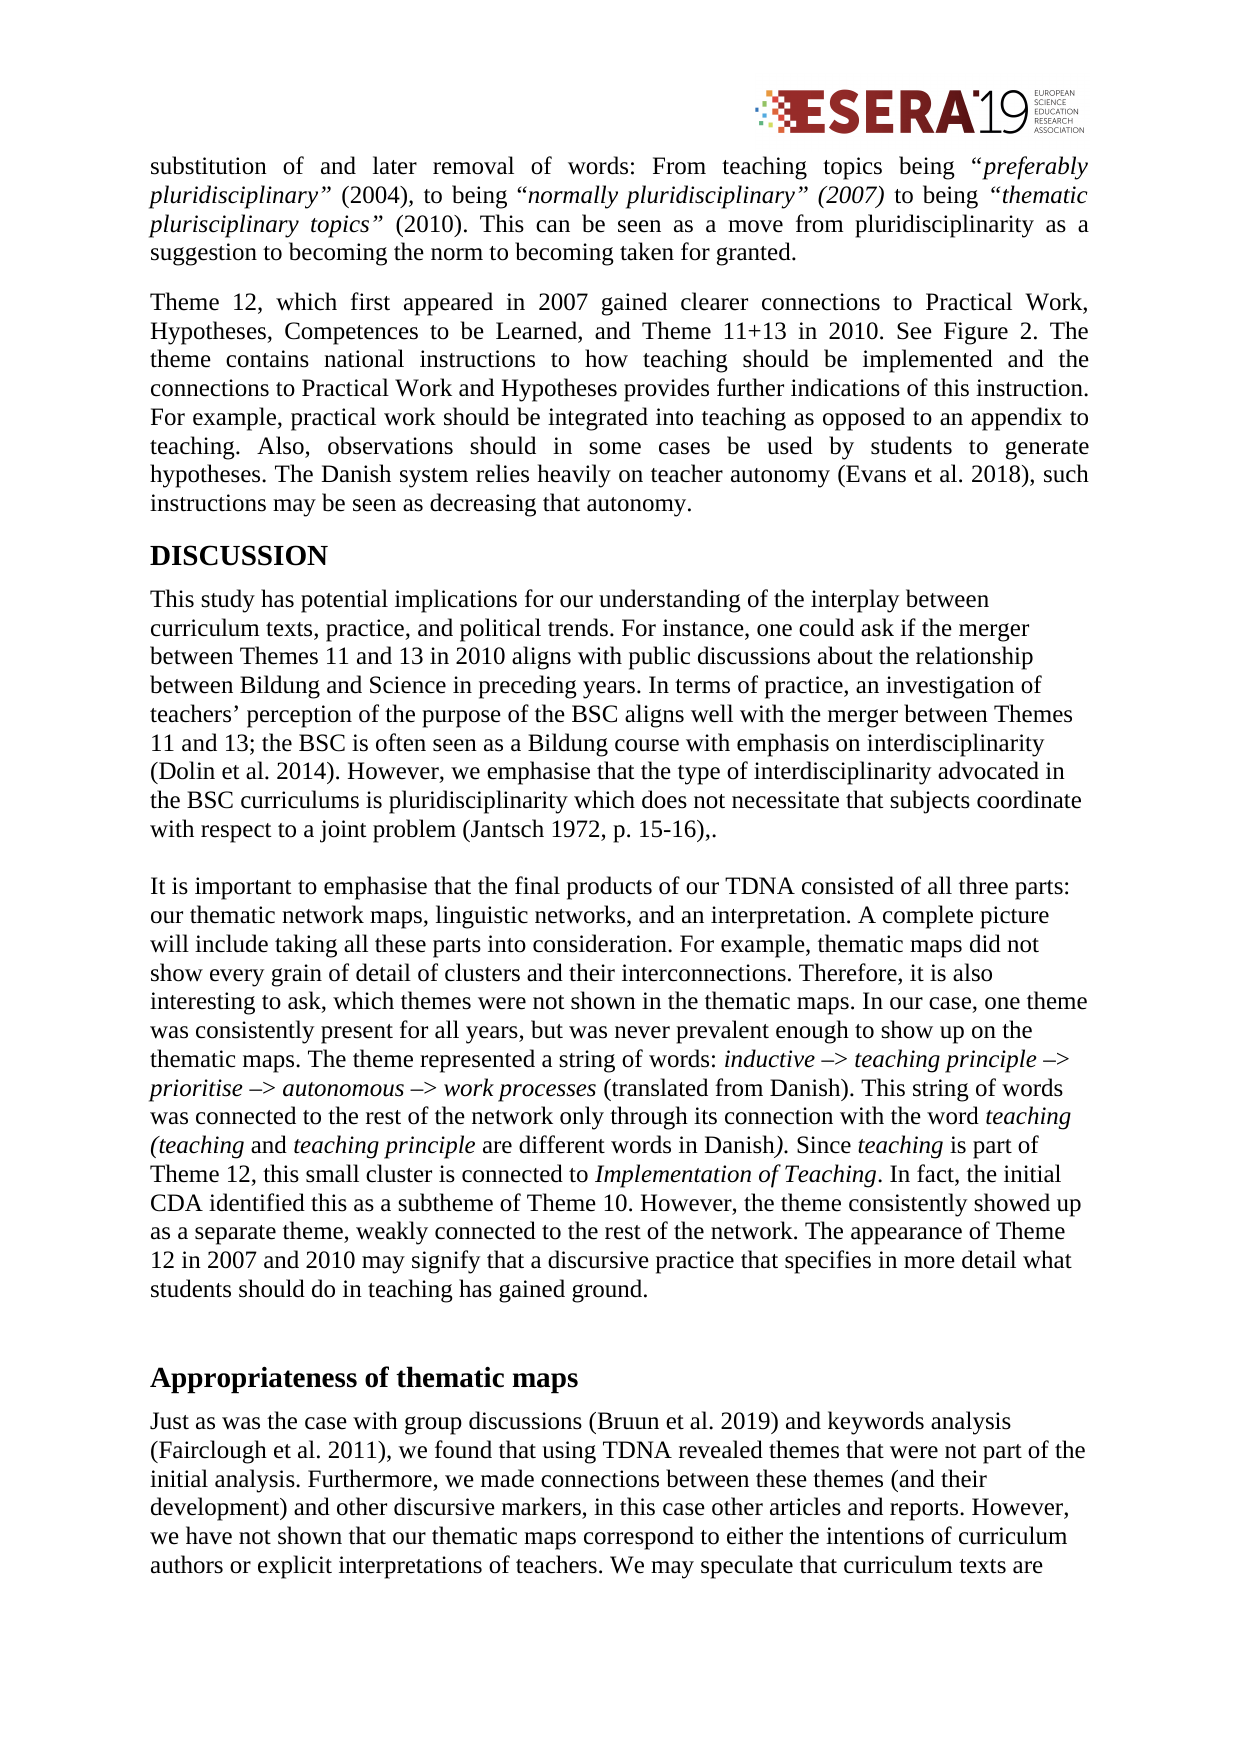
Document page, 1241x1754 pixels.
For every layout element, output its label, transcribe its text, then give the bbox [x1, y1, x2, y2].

text Theme 12, which first appeared in 2007 gained clearer connections to Practical Work, Hypotheses, Competences to be Learned, and Theme 11+13 in 2010. See Figure 2. The theme contains national instructions to how teaching should be implemented and the connections to Practical Work and Hypotheses provides further indications of this instruction. For example, practical work should be integrated into teaching as opposed to an appendix to teaching. Also, observations should in some cases be used by students to generate hypotheses. The Danish system relies heavily on teacher autonomy (Evans et al. 2018), such instructions may be seen as decreasing that autonomy. [150, 287, 1090, 517]
text Appropriateness of thematic maps [150, 1360, 1090, 1394]
picture [755, 73, 1091, 152]
text Discussion [150, 538, 1090, 571]
text It is important to emphasise that the final products of our TDNA consisted of all three parts: our thematic network maps, linguistic networks, and an interpretation. A complete picture will include taking all these parts into consideration. For example, thematic maps did not show every grain of detail of clusters and their interconnections. Therefore, it is also interesting to ask, which themes were not shown in the thematic maps. In our case, one theme was consistently present for all years, but was never prevalent enough to show up on the thematic maps. The theme represented a string of words: inductive –> teaching principle –> prioritise –> autonomous –> work processes (translated from Danish). This string of words was connected to the rest of the network only through its connection with the word teaching (teaching and teaching principle are different words in Danish). Since teaching is part of Theme 12, this small cluster is connected to Implementation of Teaching. In fact, the initial CDA identified this as a subtheme of Theme 10. However, the theme consistently showed up as a separate theme, weakly connected to the rest of the network. The appearance of Theme 12 in 2007 and 2010 may signify that a discursive practice that specifies in more detail what students should do in teaching has gained ground. [150, 871, 1090, 1303]
text This study has potential implications for our understanding of the interplay between curriculum texts, practice, and political trends. For instance, one could ask if the merger between Themes 11 and 13 in 2010 aligns with public discussions about the relationship between Bildung and Science in preceding years. In terms of practice, an investigation of teachers’ perception of the purpose of the BSC aligns well with the merger between Themes 11 and 13; the BSC is often seen as a Bildung course with emphasis on interdisciplinarity (Dolin et al. 2014). However, we emphasise that the type of interdisciplinarity advocated in the BSC curriculums is pluridisciplinarity which does not necessitate that subjects coordinate with respect to a joint problem (Jantsch 1972, p. 15-16),. [150, 584, 1090, 843]
